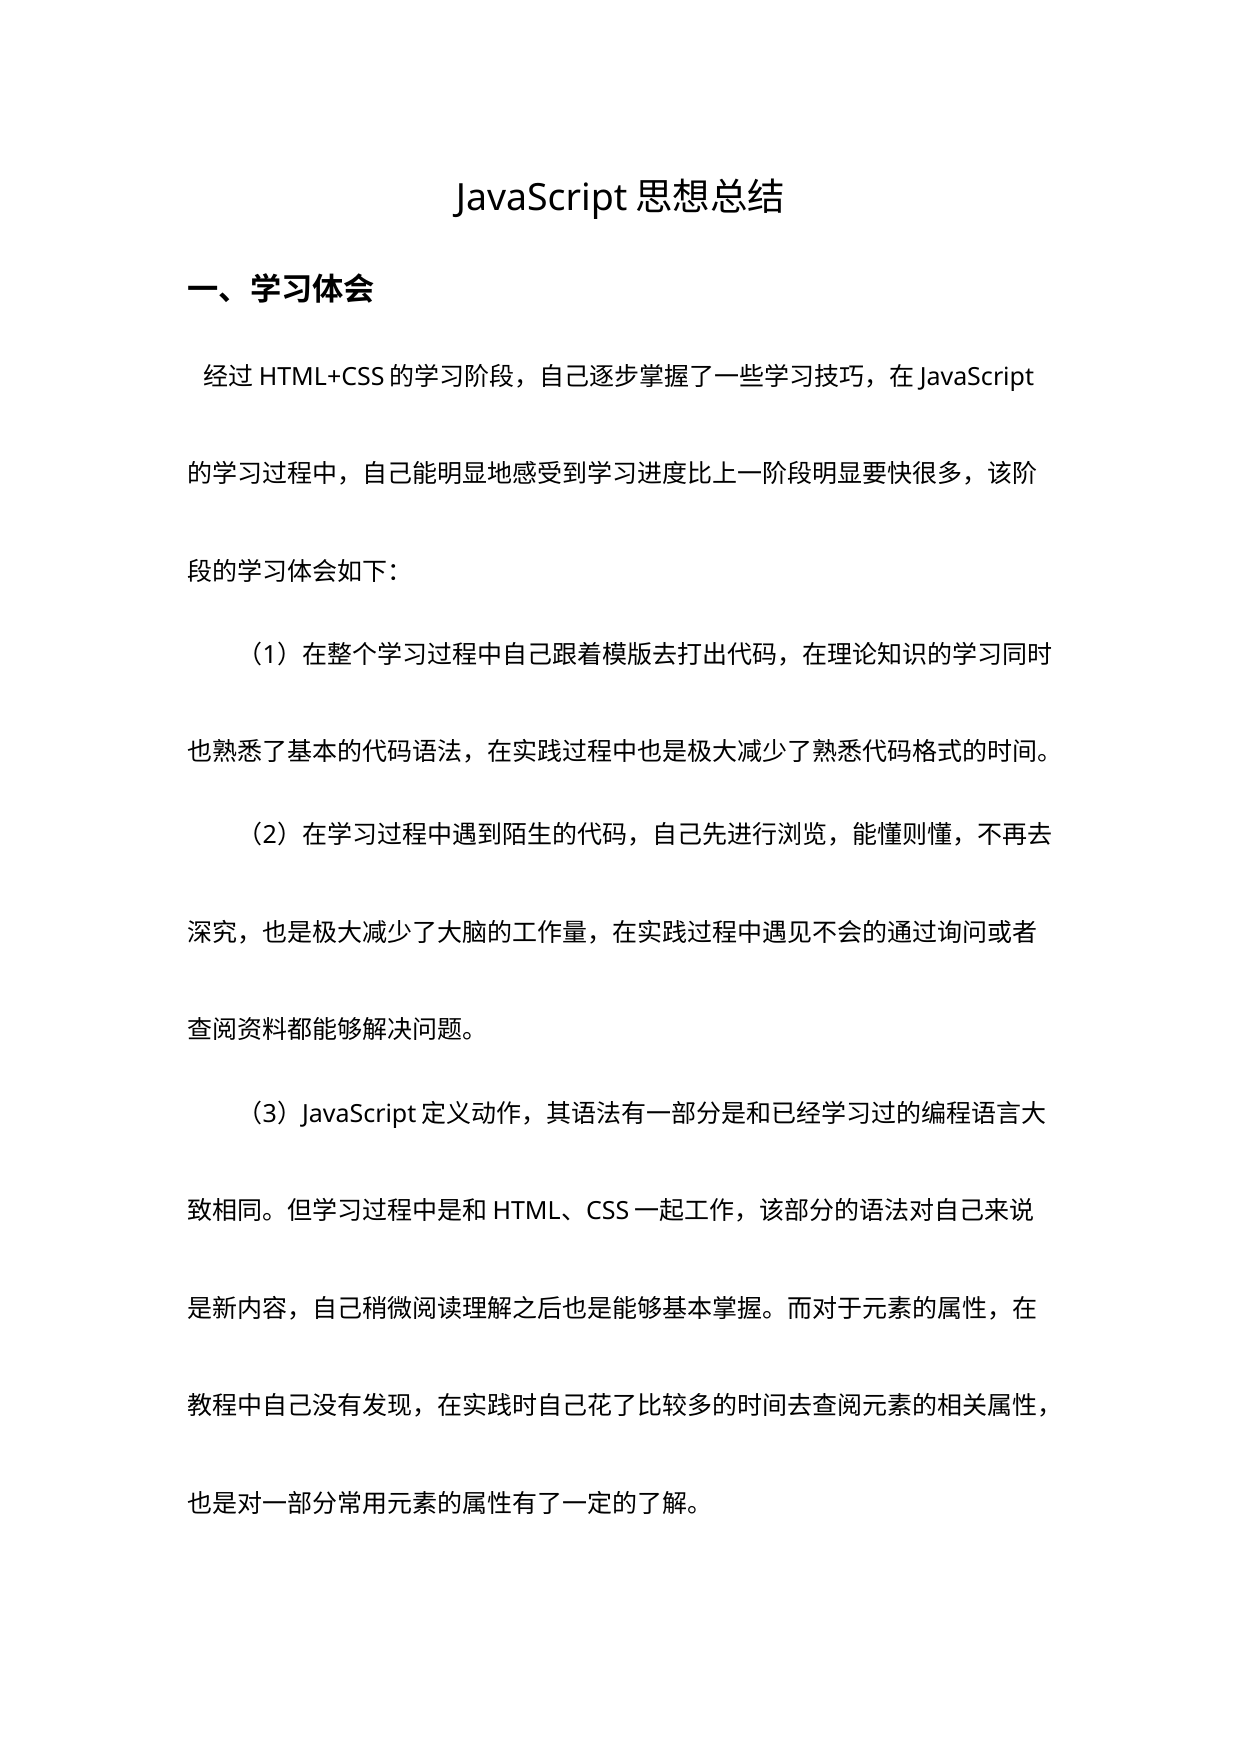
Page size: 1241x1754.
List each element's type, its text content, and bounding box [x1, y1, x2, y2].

text （3）JavaScript定义动作，其语法有一部分是和已经学习过的编程语言大致相同。但学习过程中是和HTML、CSS一起工作，该部分的语法对自己来说是新内容，自己稍微阅读理解之后也是能够基本掌握。而对于元素的属性，在教程中自己没有发现，在实践时自己花了比较多的时间去查阅元素的相关属性，也是对一部分常用元素的属性有了一定的了解。 [187, 1079, 1053, 1534]
text 经过HTML+CSS的学习阶段，自己逐步掌握了一些学习技巧，在JavaScript的学习过程中，自己能明显地感受到学习进度比上一阶段明显要快很多，该阶段的学习体会如下： [187, 342, 1053, 602]
text JavaScript思想总结 [187, 162, 1053, 227]
text 一、学习体会 [187, 254, 1053, 319]
text （1）在整个学习过程中自己跟着模版去打出代码，在理论知识的学习同时也熟悉了基本的代码语法，在实践过程中也是极大减少了熟悉代码格式的时间。 [187, 620, 1053, 782]
text （2）在学习过程中遇到陌生的代码，自己先进行浏览，能懂则懂，不再去深究，也是极大减少了大脑的工作量，在实践过程中遇见不会的通过询问或者查阅资料都能够解决问题。 [187, 801, 1053, 1061]
